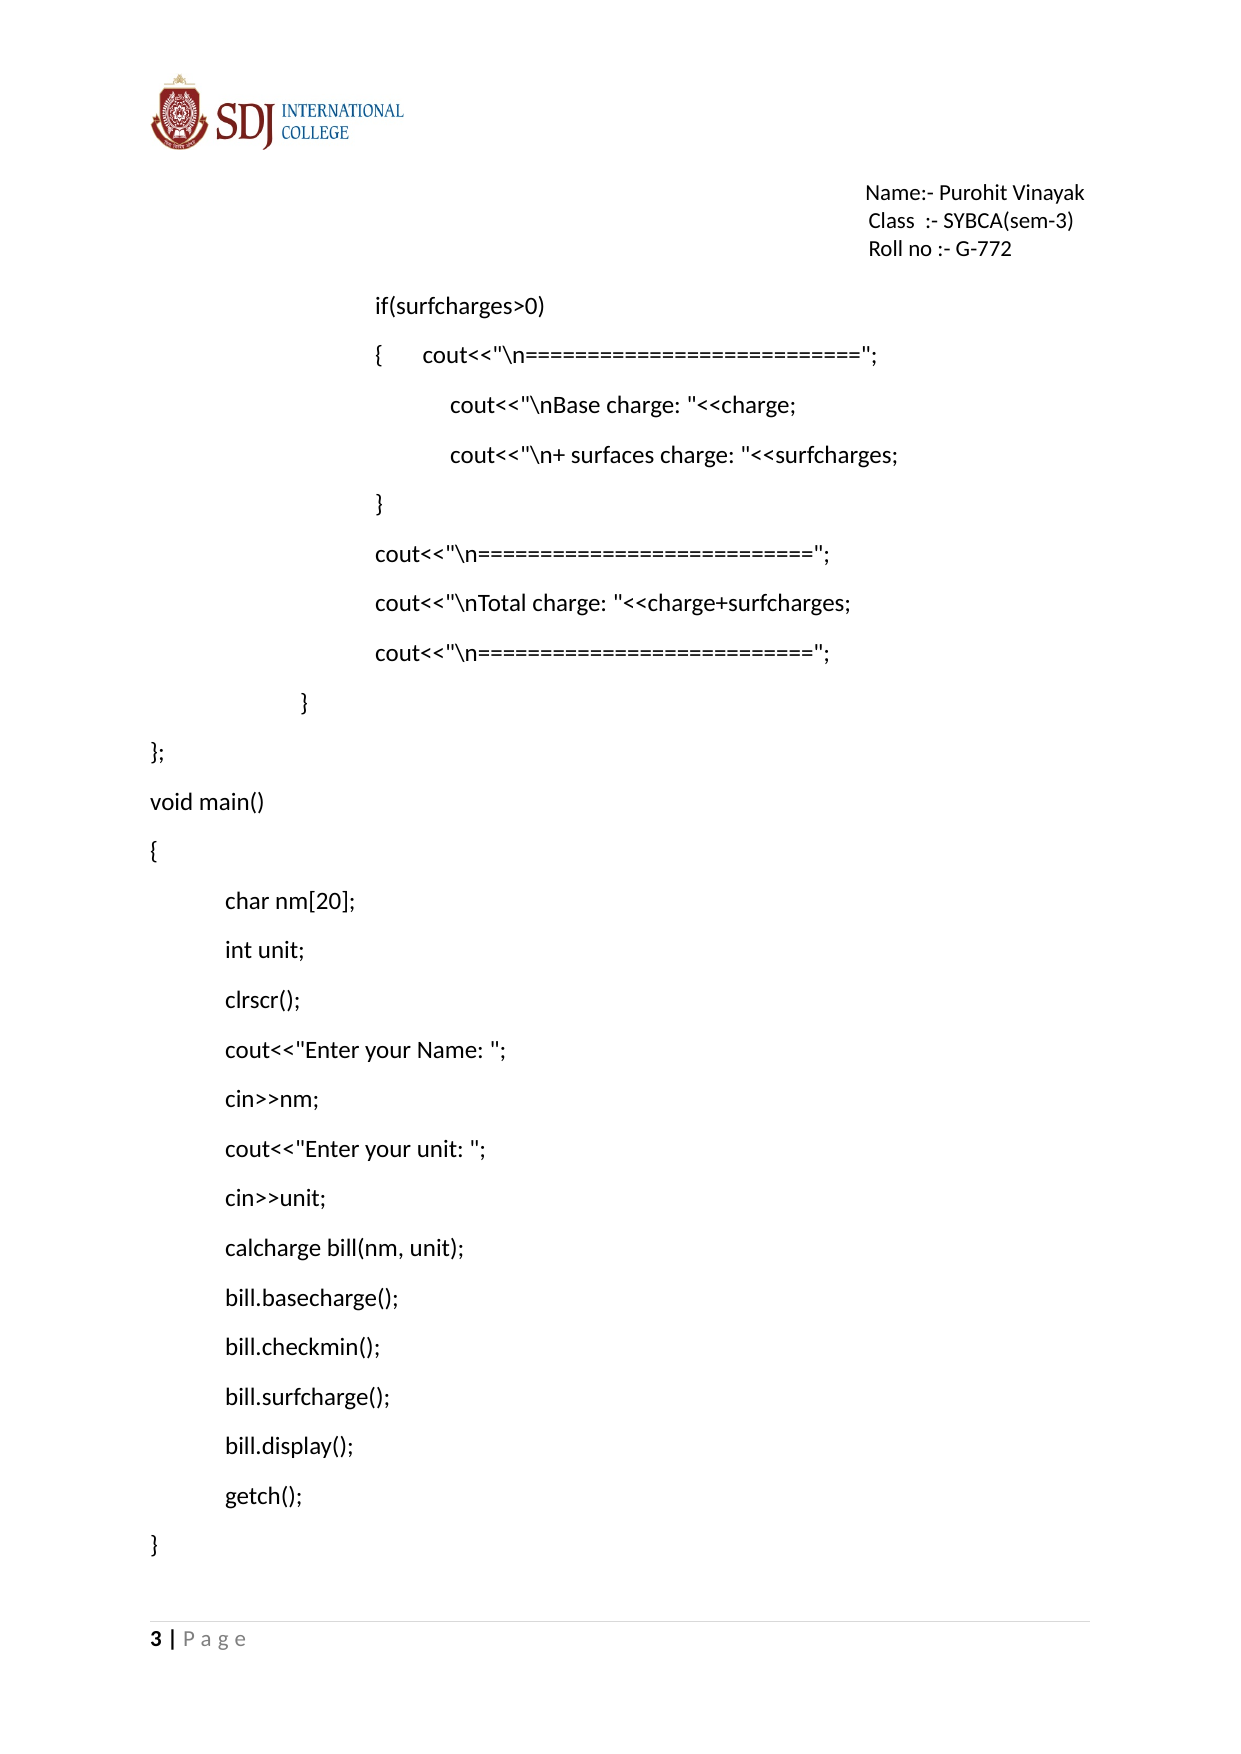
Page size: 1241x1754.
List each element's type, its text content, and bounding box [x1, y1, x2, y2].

text } [150, 488, 1090, 519]
text }; [150, 736, 1090, 767]
text char nm[20]; [150, 885, 1090, 916]
picture [150, 73, 404, 150]
text } [150, 1530, 1090, 1560]
text bill.basecharge(); [150, 1282, 1090, 1312]
text } [150, 687, 1090, 717]
text cout<<"Enter your unit: "; [150, 1133, 1090, 1163]
text cin>>nm; [150, 1083, 1090, 1114]
text cin>>unit; [150, 1183, 1090, 1213]
text bill.display(); [150, 1431, 1090, 1461]
text cout<<"\nTotal charge: "<<charge+surfcharges; [150, 588, 1090, 618]
text bill.checkmin(); [150, 1331, 1090, 1362]
text bill.surfcharge(); [150, 1381, 1090, 1411]
text cout<<"Enter your Name: "; [150, 1034, 1090, 1064]
text cout<<"\n+ surfaces charge: "<<surfcharges; [150, 439, 1090, 469]
text cout<<"\nBase charge: "<<charge; [150, 389, 1090, 420]
text { cout<<"\n==========================="; [150, 340, 1090, 370]
text calcharge bill(nm, unit); [150, 1232, 1090, 1263]
text clrscr(); [150, 984, 1090, 1015]
text getch(); [150, 1480, 1090, 1511]
text cout<<"\n==========================="; [150, 538, 1090, 568]
text if(surfcharges>0) [150, 290, 1090, 321]
text { [150, 836, 1090, 866]
text cout<<"\n==========================="; [150, 637, 1090, 668]
text void main() [150, 786, 1090, 816]
text int unit; [150, 935, 1090, 965]
